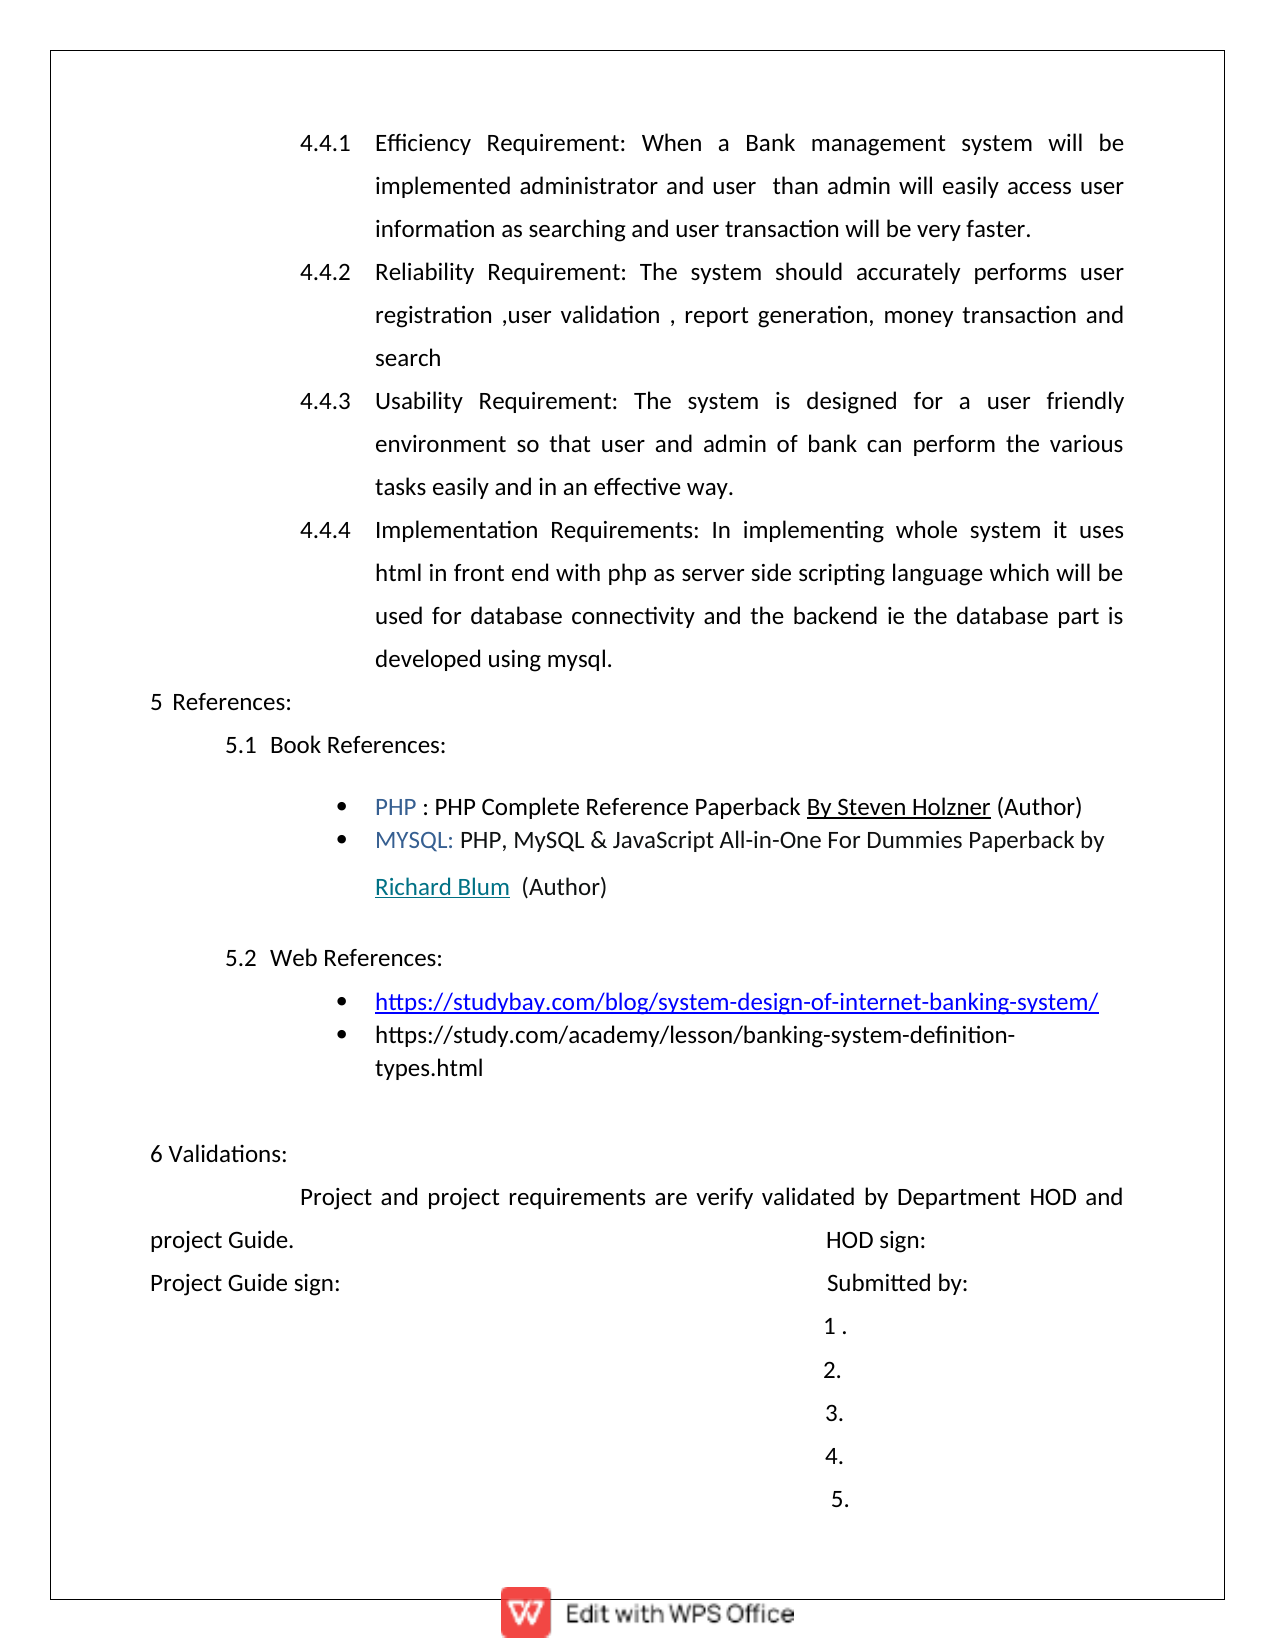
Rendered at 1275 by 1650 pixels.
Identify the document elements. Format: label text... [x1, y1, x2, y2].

text 6 Validations: [150, 1138, 1122, 1168]
text Project Guide sign: Submitted by: [150, 1267, 1125, 1298]
text 5. [825, 1483, 869, 1514]
list Reliability Requirement: The system should accurately performs user registration ,user validation , report generation, money transaction and search [300, 256, 1125, 372]
list Efficiency Requirement: When a Bank management system will be implemented administrator and user than admin will easily access user information as searching and user transaction will be very faster. [300, 127, 1125, 243]
list Book References: [225, 729, 1125, 760]
list Web References: [225, 942, 1125, 973]
list MYSQL: PHP, MySQL & JavaScript All-in-One For Dummies Paperback by Richard Blum (Author) [337, 824, 1122, 901]
text Project and project requirements are verify validated by Department HOD and project Guide. HOD sign: [150, 1181, 1125, 1254]
text 3. 4. [825, 1397, 869, 1471]
list PHP : PHP Complete Reference Paperback By Steven Holzner (Author) [337, 791, 1122, 821]
list Usability Requirement: The system is designed for a user friendly environment so that user and admin of bank can perform the various tasks easily and in an effective way. [300, 385, 1125, 501]
picture [501, 1587, 794, 1638]
list https://study.com/academy/lesson/banking-system-definition-types.html [337, 1019, 1122, 1082]
list References: [150, 686, 1125, 717]
text 1 . [150, 1311, 1125, 1341]
list https://studybay.com/blog/system-design-of-internet-banking-system/ [337, 986, 1122, 1016]
list Implementation Requirements: In implementing whole system it uses html in front end with php as server side scripting language which will be used for database connectivity and the backend ie the database part is developed using mysql. [300, 514, 1125, 673]
text 2. [150, 1354, 1125, 1384]
